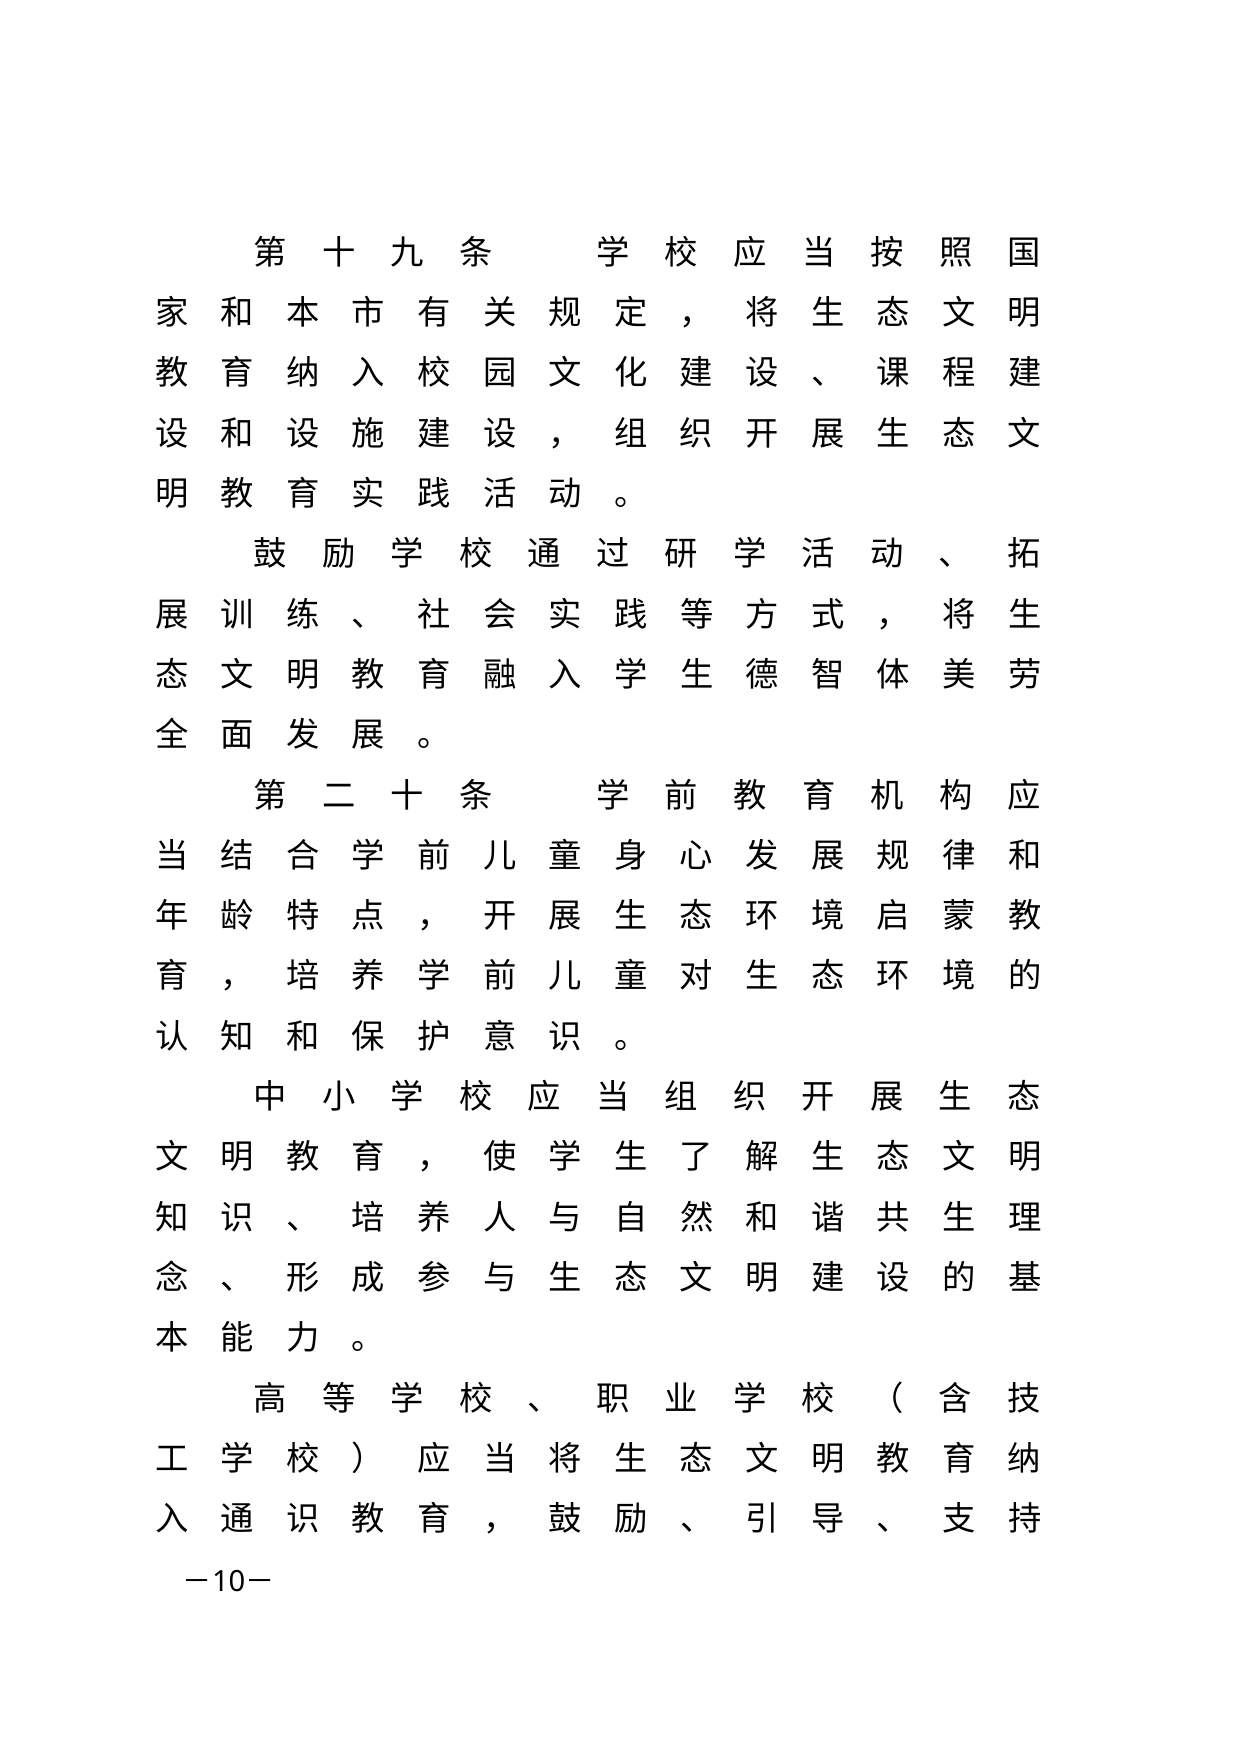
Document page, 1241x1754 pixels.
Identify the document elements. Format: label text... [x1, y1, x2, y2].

text 中小学校应当组织开展生态文明教育，使学生了解生态文明知识、培养人与自然和谐共生理念、形成参与生态文明建设的基本能力。 [155, 1064, 1073, 1365]
text 鼓励学校通过研学活动、拓展训练、社会实践等方式，将生态文明教育融入学生德智体美劳全面发展。 [155, 521, 1073, 762]
text 高等学校、职业学校（含技工学校）应当将生态文明教育纳入通识教育，鼓励、引导、支持学生参与生态文明建设的实践和科学研究活动，培育、提高学生生态文明素养和有关技能。 [155, 1365, 1073, 1546]
text 第二十条 学前教育机构应当结合学前儿童身心发展规律和年龄特点，开展生态环境启蒙教育，培养学前儿童对生态环境的认知和保护意识。 [155, 762, 1073, 1064]
text 第十九条 学校应当按照国家和本市有关规定，将生态文明教育纳入校园文化建设、课程建设和设施建设，组织开展生态文明教育实践活动。 [155, 219, 1073, 521]
